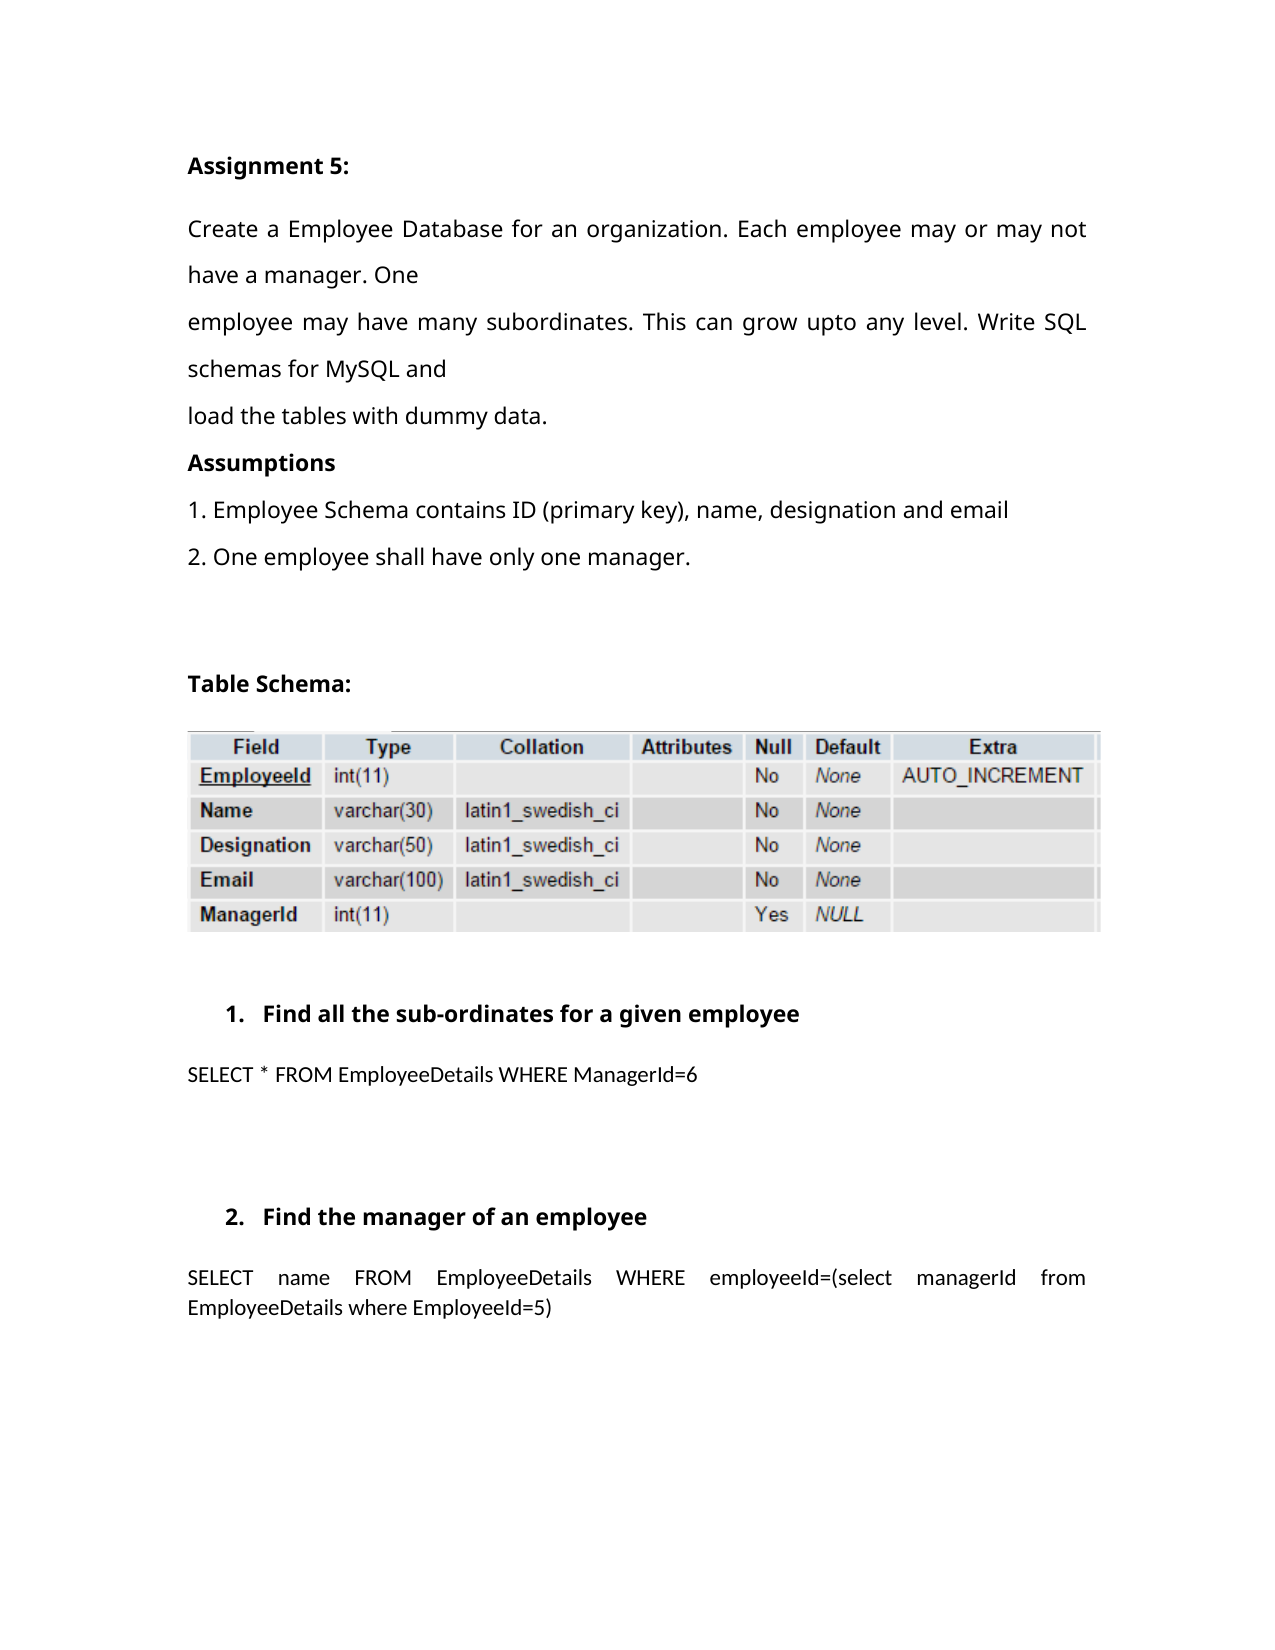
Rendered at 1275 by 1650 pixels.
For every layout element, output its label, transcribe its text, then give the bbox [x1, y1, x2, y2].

text Table Schema: [187, 668, 1087, 699]
text load the tables with dummy data. [187, 400, 1087, 431]
text Assumptions [187, 447, 1087, 478]
text Assignment 5: [187, 150, 1087, 181]
text employee may have many subordinates. This can grow upto any level. Write SQL schemas for MySQL and [187, 306, 1087, 384]
list Find the manager of an employee [225, 1201, 1087, 1232]
list Find all the sub-ordinates for a given employee [225, 998, 1087, 1029]
text 2. One employee shall have only one manager. [187, 541, 1087, 572]
text SELECT * FROM EmployeeDetails WHERE ManagerId=6 [187, 1060, 1087, 1088]
text Create a Employee Database for an organization. Each employee may or may not have a manager. One [187, 212, 1087, 291]
picture [187, 731, 1101, 932]
text 1. Employee Schema contains ID (primary key), name, designation and email [187, 494, 1087, 525]
text SELECT name FROM EmployeeDetails WHERE employeeId=(select managerId from EmployeeDetails where EmployeeId=5) [187, 1263, 1087, 1321]
